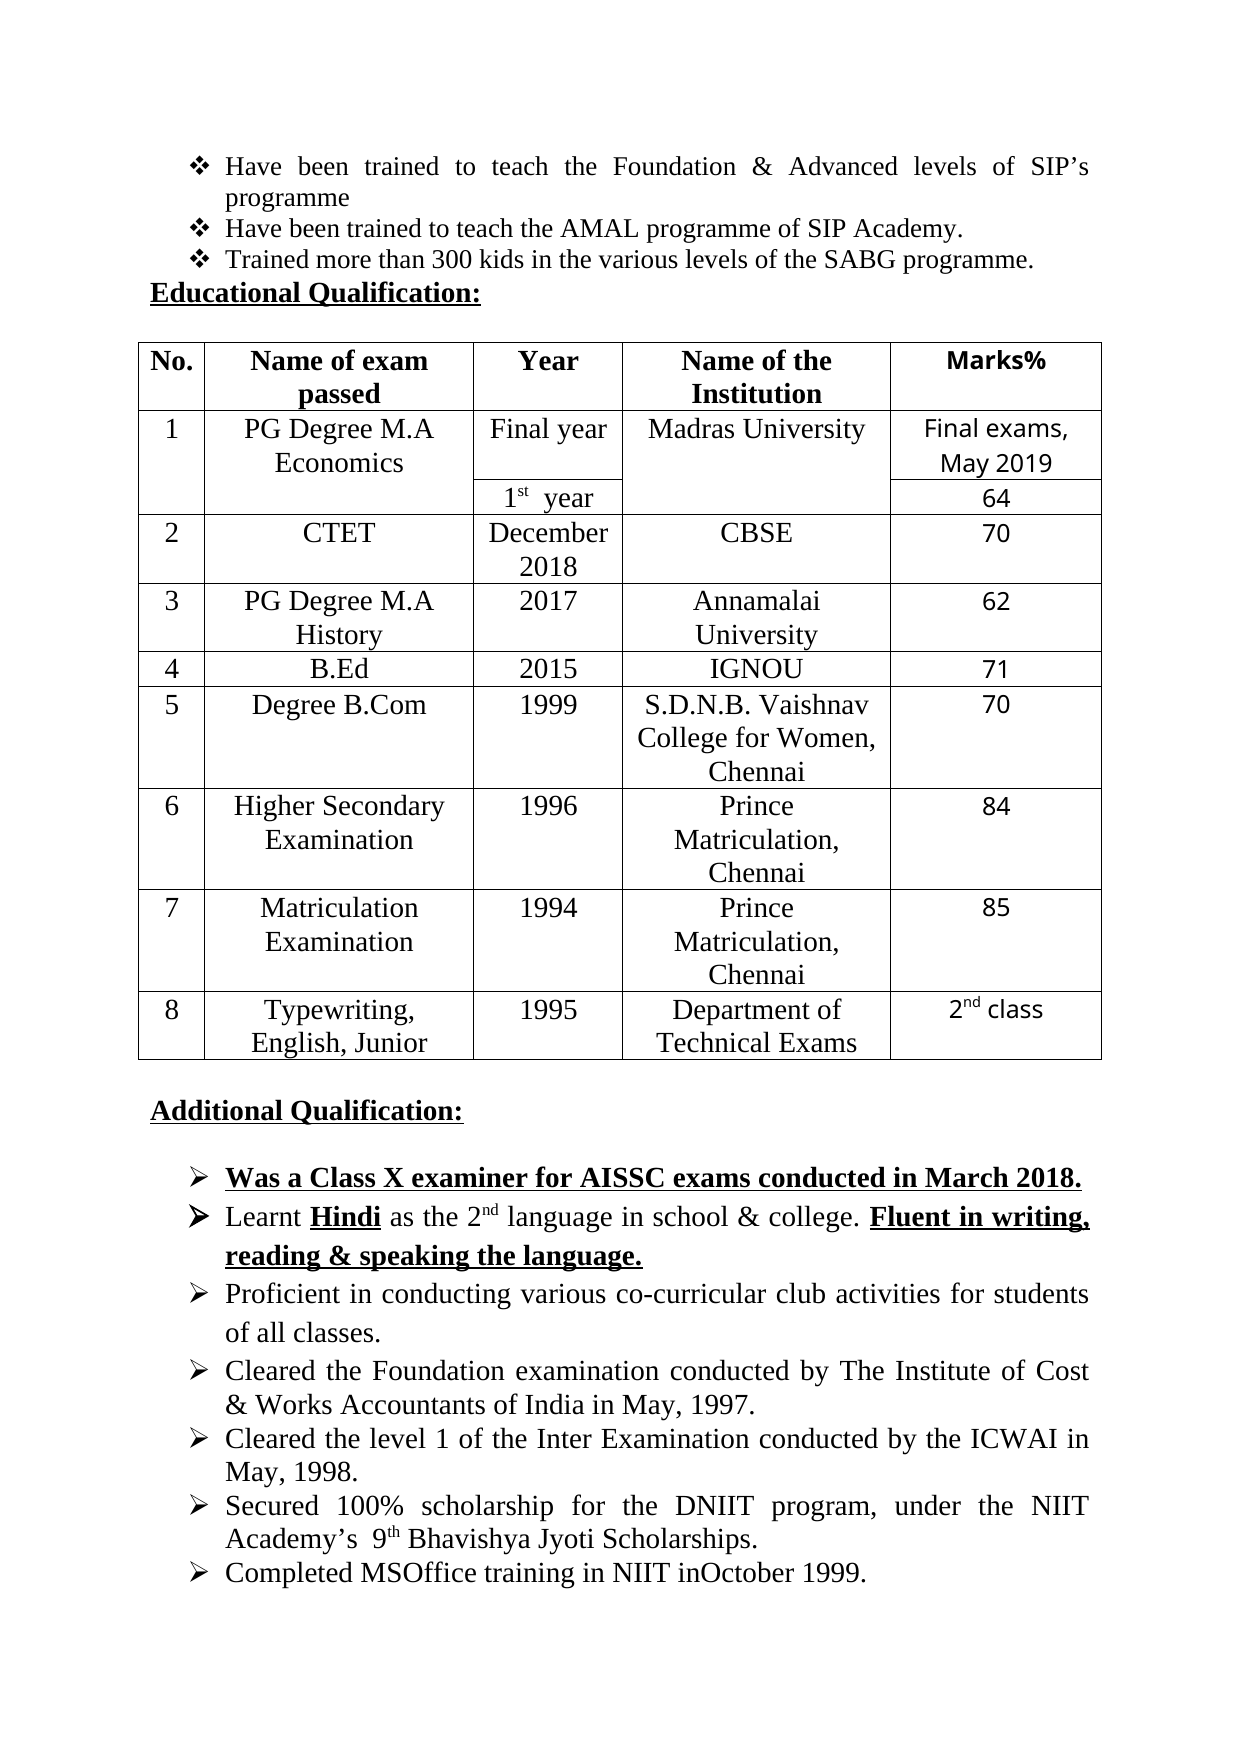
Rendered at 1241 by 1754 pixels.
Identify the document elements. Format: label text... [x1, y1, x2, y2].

table_cell 64 [891, 480, 1101, 514]
table_cell 62 [891, 584, 1101, 651]
table_cell Matriculation Examination [205, 890, 473, 991]
text Educational Qualification: [150, 275, 1090, 308]
table_cell Final exams, May 2019 [891, 411, 1101, 479]
table_cell 70 [891, 515, 1101, 582]
table_cell 6 [139, 789, 204, 889]
list Have been trained to teach the Foundation & Advanced levels of SIP’s programme [187, 150, 1090, 212]
table_cell CBSE [623, 515, 890, 582]
table_cell PG Degree M.A Economics [205, 411, 473, 514]
table_cell IGNOU [623, 652, 890, 686]
list Have been trained to teach the AMAL programme of SIP Academy. [187, 212, 1090, 244]
table_cell Final year [474, 411, 622, 479]
table_header Year [474, 343, 622, 410]
table_cell 1994 [474, 890, 622, 991]
list Secured 100% scholarship for the DNIIT program, under the NIIT Academy’s 9th Bhavishya Jyoti Scholarships. [187, 1488, 1090, 1555]
table_cell Higher Secondary Examination [205, 789, 473, 889]
table_cell Annamalai University [623, 584, 890, 651]
table_cell 2 [139, 515, 204, 582]
list Learnt Hindi as the 2nd language in school & college. Fluent in writing, reading & speaking the language. [187, 1199, 1090, 1271]
table_cell 70 [891, 687, 1101, 787]
table_cell CTET [205, 515, 473, 582]
table_cell 1999 [474, 687, 622, 787]
table_header Name of exam passed [205, 343, 473, 410]
list Was a Class X examiner for AISSC exams conducted in March 2018. [187, 1161, 1090, 1194]
list Trained more than 300 kids in the various levels of the SABG programme. [187, 244, 1090, 275]
text Additional Qualification: [150, 1093, 1090, 1127]
table_cell Department of Technical Exams [623, 992, 890, 1059]
table_cell 3 [139, 584, 204, 651]
list Completed MSOffice training in NIIT inOctober 1999. [187, 1555, 1090, 1589]
list Cleared the level 1 of the Inter Examination conducted by the ICWAI in May, 1998. [187, 1421, 1090, 1488]
table_cell 8 [139, 992, 204, 1059]
table_cell 1996 [474, 789, 622, 889]
table_cell 2nd class [891, 992, 1101, 1059]
table_cell Madras University [623, 411, 890, 514]
table_cell PG Degree M.A History [205, 584, 473, 651]
table_cell 1st year [474, 480, 622, 514]
table_cell December 2018 [474, 515, 622, 582]
table_cell 5 [139, 687, 204, 787]
table_header No. [139, 343, 204, 410]
table_cell 85 [891, 890, 1101, 991]
table_cell Prince Matriculation, Chennai [623, 890, 890, 991]
table_cell Typewriting, English, Junior [205, 992, 473, 1059]
list Proficient in conducting various co-curricular club activities for students of all classes. [187, 1276, 1090, 1348]
table_cell 1995 [474, 992, 622, 1059]
table_cell Prince Matriculation, Chennai [623, 789, 890, 889]
table_cell 2015 [474, 652, 622, 686]
table_cell Degree B.Com [205, 687, 473, 787]
table_cell B.Ed [205, 652, 473, 686]
table_cell 2017 [474, 584, 622, 651]
list Cleared the Foundation examination conducted by The Institute of Cost & Works Accountants of India in May, 1997. [187, 1353, 1090, 1421]
table_cell 84 [891, 789, 1101, 889]
table_header Marks% [891, 343, 1101, 410]
table_cell 7 [139, 890, 204, 991]
table_cell S.D.N.B. Vaishnav College for Women, Chennai [623, 687, 890, 787]
table_cell 1 [139, 411, 204, 514]
table_header Name of the Institution [623, 343, 890, 410]
table_cell 71 [891, 652, 1101, 686]
table_cell 4 [139, 652, 204, 686]
